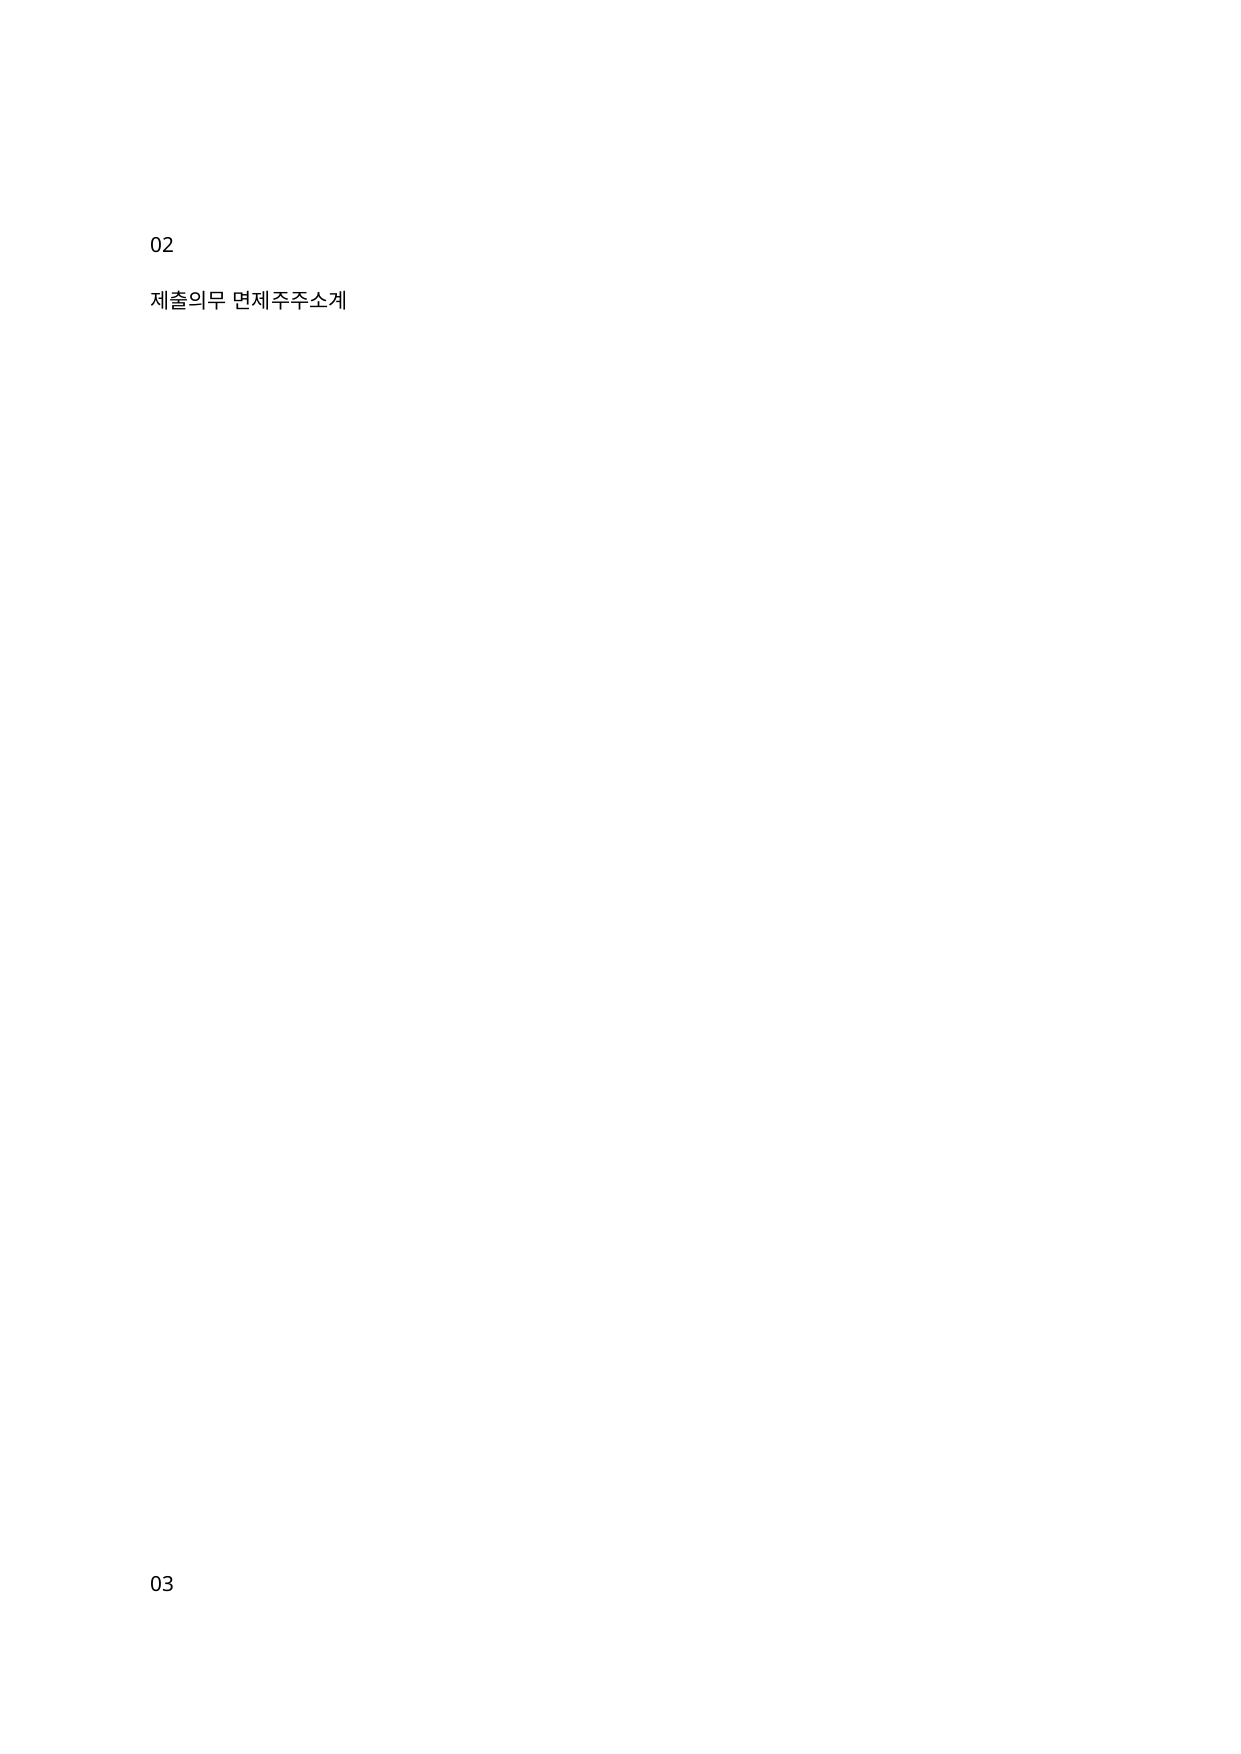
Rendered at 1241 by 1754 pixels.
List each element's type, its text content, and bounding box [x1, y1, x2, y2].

text 제출의무 면제주주소계 [150, 284, 1090, 314]
text 02 [150, 231, 1090, 259]
text 03 [150, 1569, 1090, 1597]
